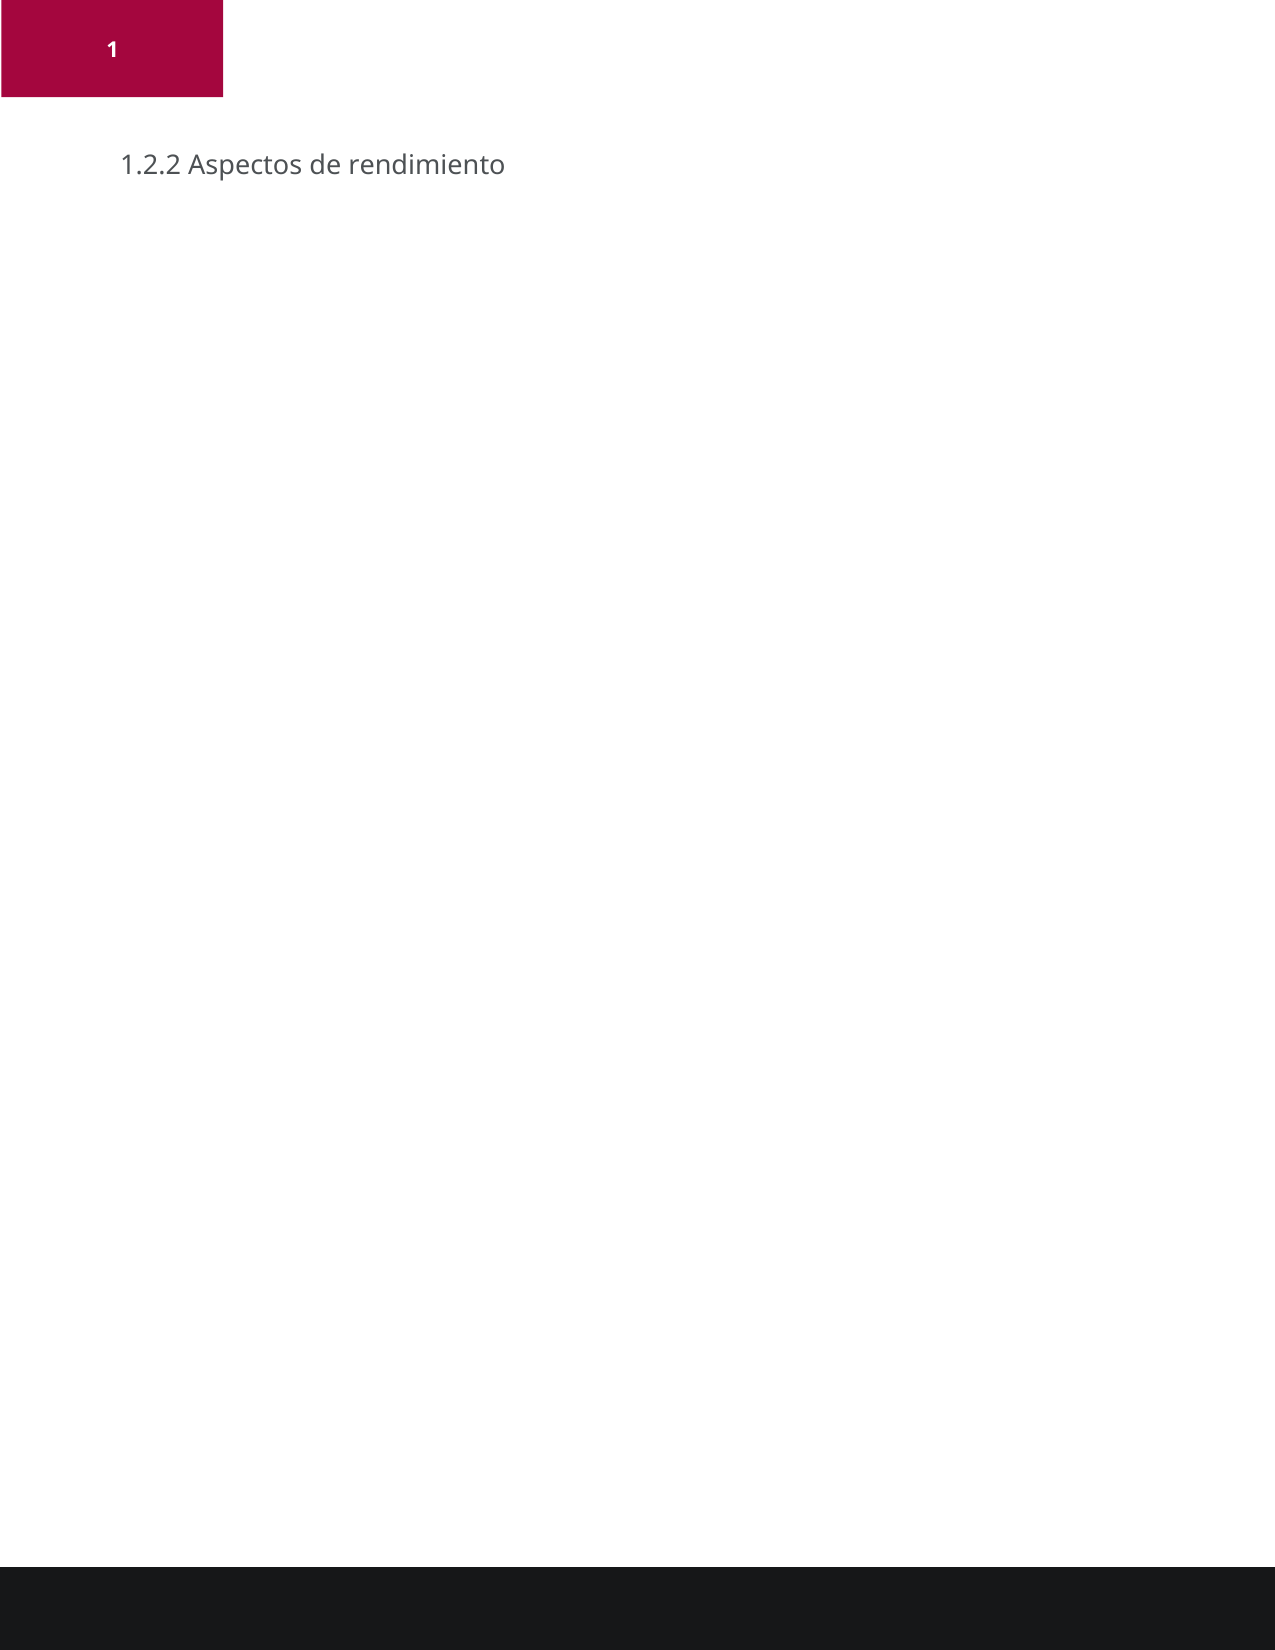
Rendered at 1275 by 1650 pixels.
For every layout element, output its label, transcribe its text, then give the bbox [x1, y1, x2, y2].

subtitle 1.2.2 Aspectos de rendimiento [120, 146, 1155, 182]
